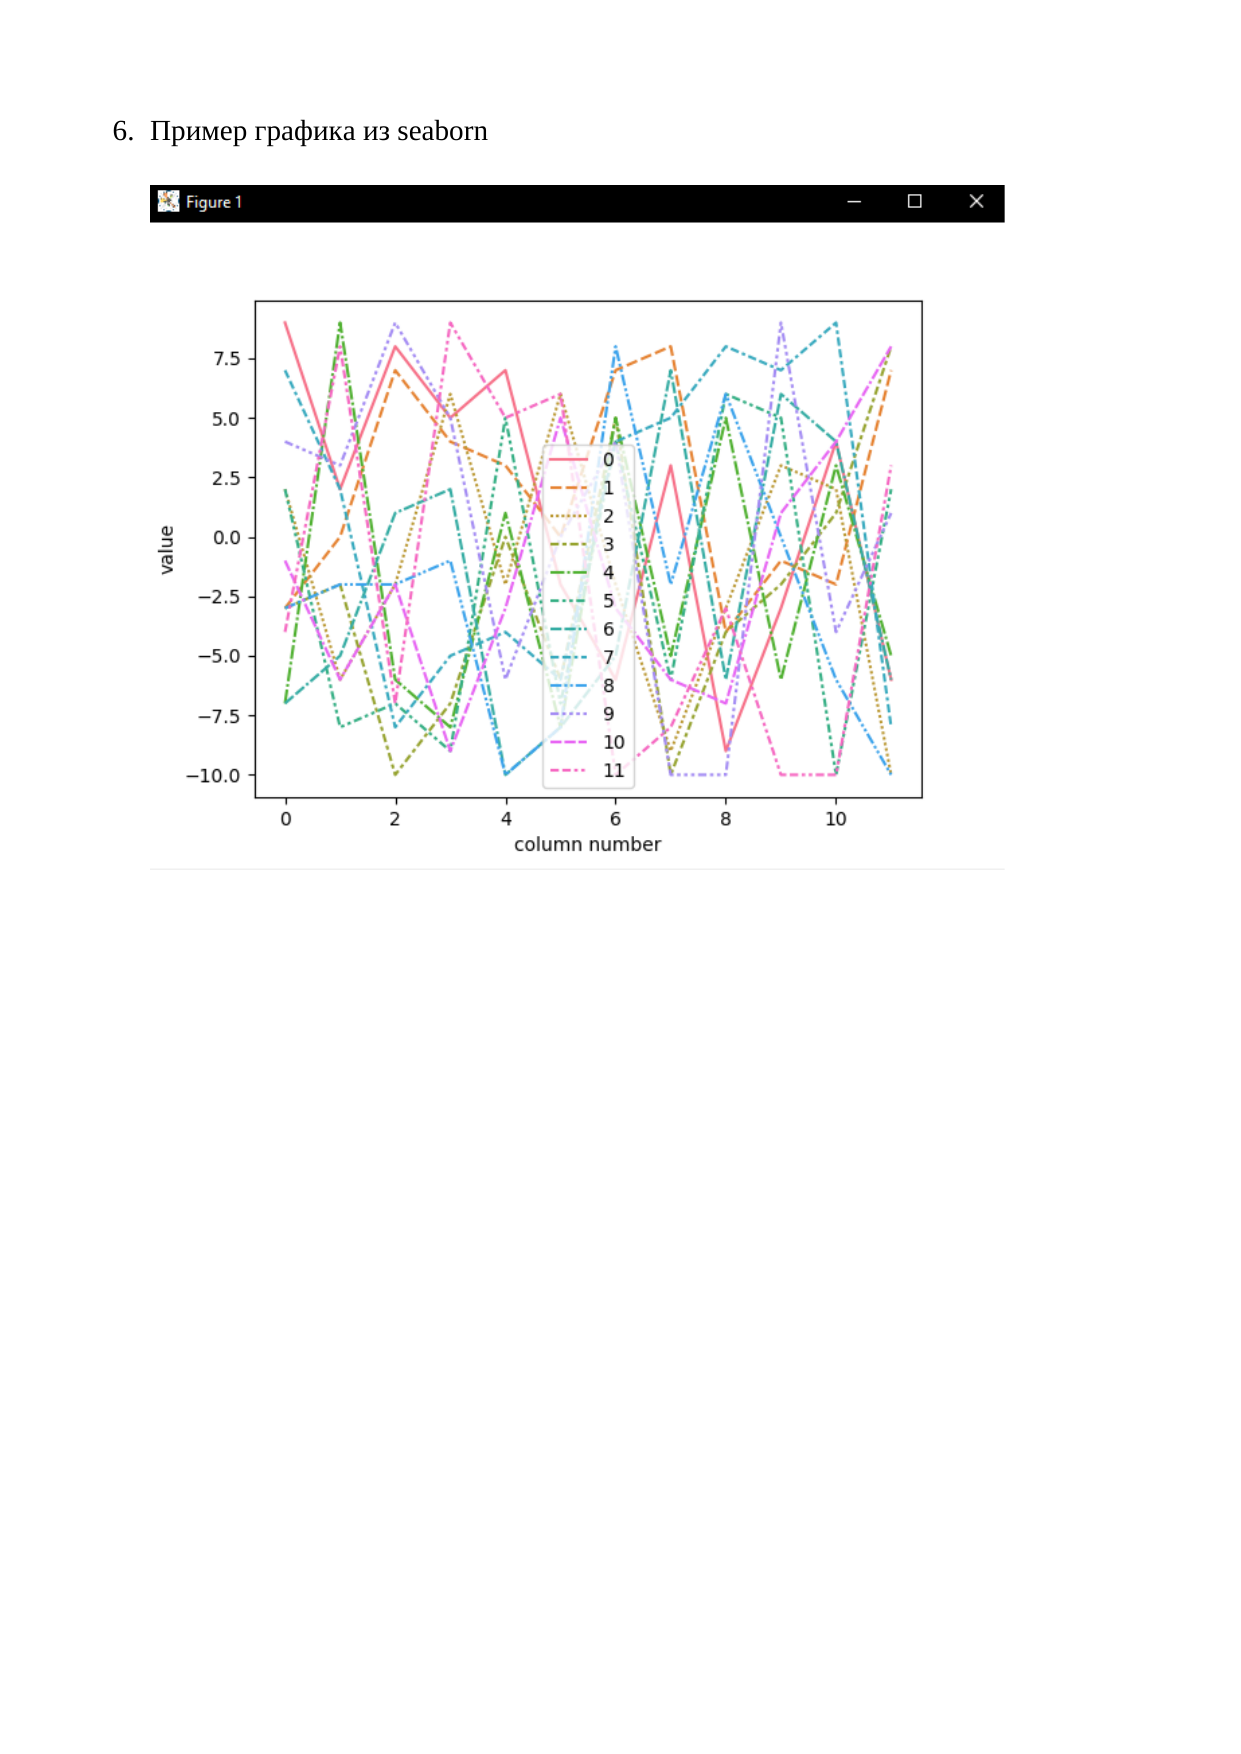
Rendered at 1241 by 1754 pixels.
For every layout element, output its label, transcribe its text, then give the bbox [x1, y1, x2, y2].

picture [150, 185, 1005, 870]
list Пример графика из seaborn [112, 113, 1165, 147]
